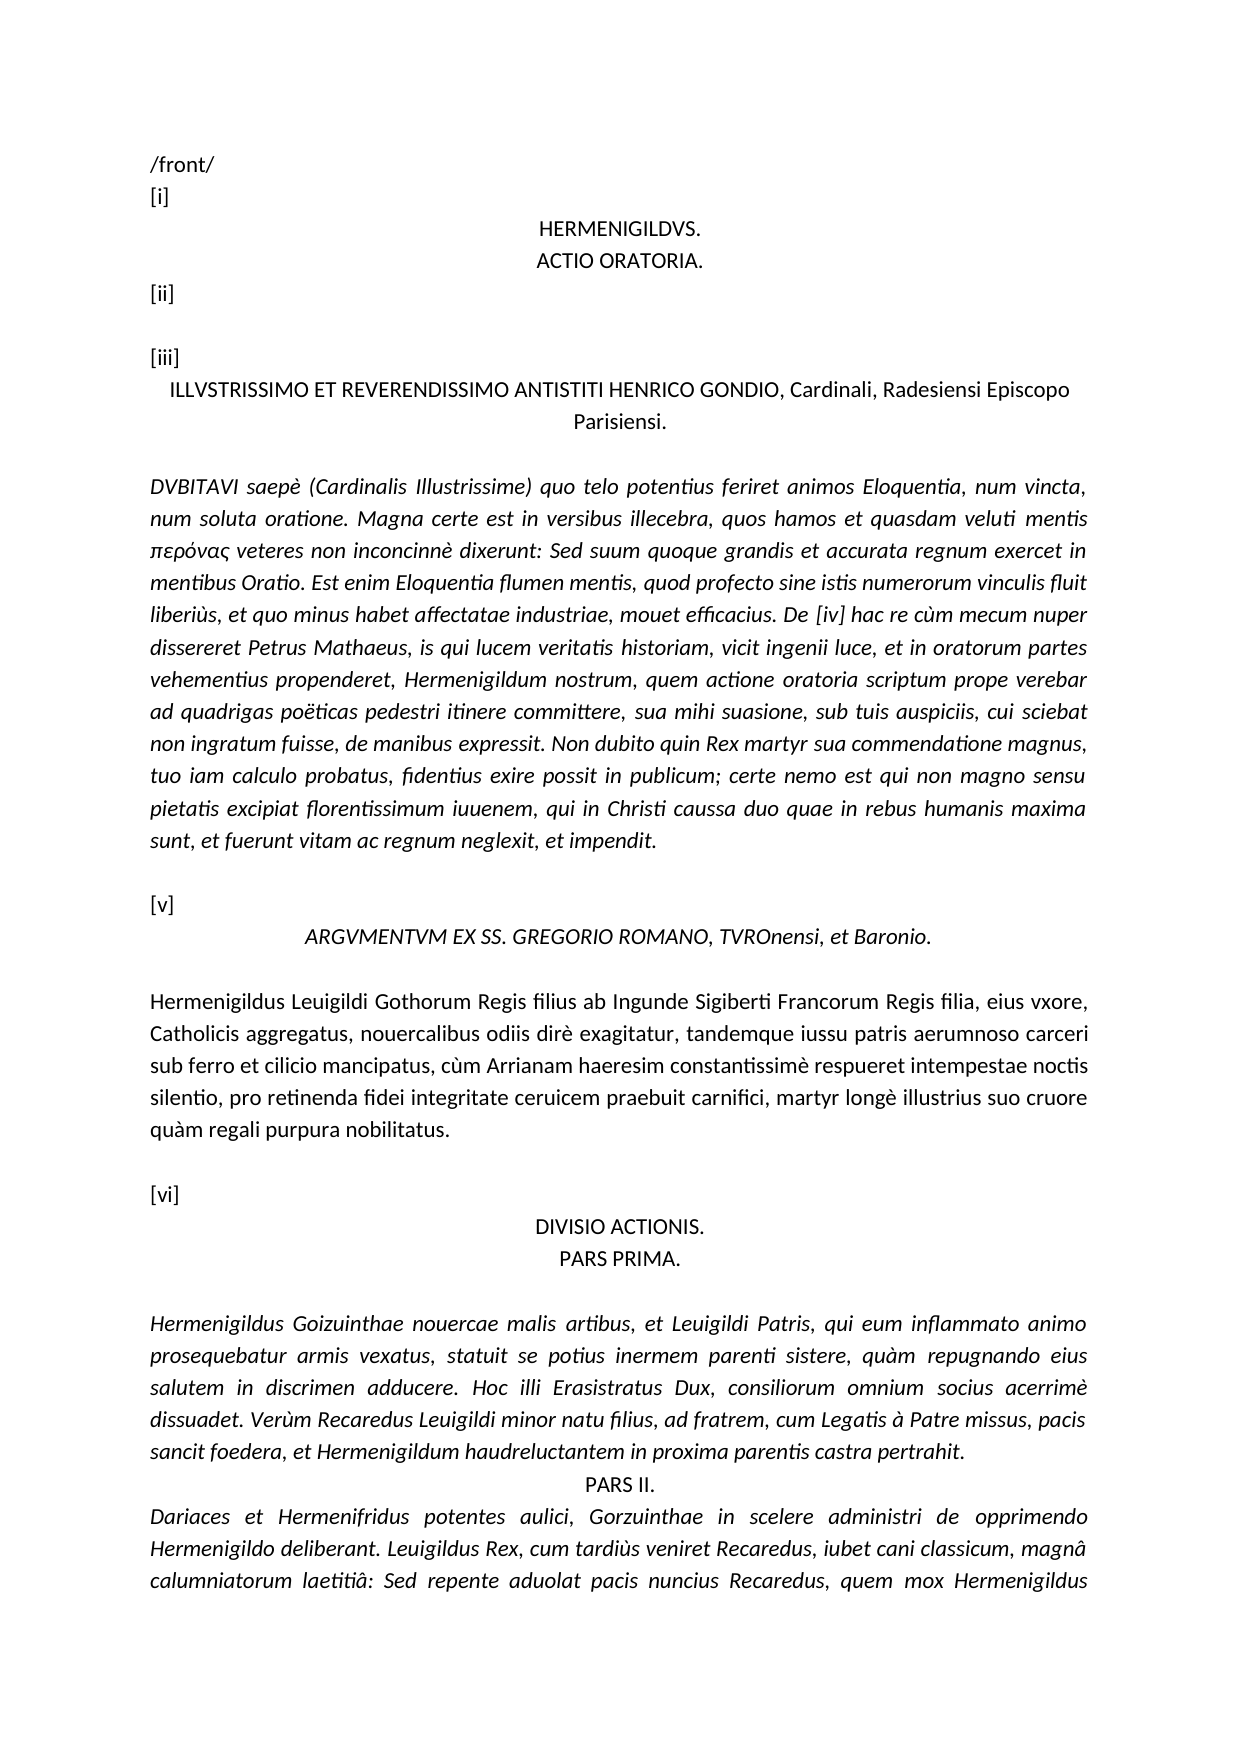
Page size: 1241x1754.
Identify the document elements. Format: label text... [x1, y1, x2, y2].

text [vi] [150, 1180, 1090, 1208]
text /front/ [150, 150, 1090, 178]
text ILLVSTRISSIMO ET REVERENDISSIMO ANTISTITI HENRICO GONDIO, Cardinali, Radesiensi Episcopo Parisiensi. [150, 375, 1090, 436]
text PARS II. [150, 1470, 1090, 1498]
text ACTIO ORATORIA. [150, 247, 1090, 274]
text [150, 1502, 1090, 1594]
text HERMENIGILDVS. [150, 214, 1090, 242]
text PARS PRIMA. [150, 1244, 1090, 1272]
text [ii] [150, 279, 1090, 307]
text Hermenigildus Goizuinthae nouercae malis artibus, et Leuigildi Patris, qui eum inflammato animo prosequebatur armis vexatus, statuit se potius inermem parenti sistere, quàm repugnando eius salutem in discrimen adducere. Hoc illi Erasistratus Dux, consiliorum omnium socius acerrimè dissuadet. Verùm Recaredus Leuigildi minor natu filius, ad fratrem, cum Legatis à Patre missus, pacis sancit foedera, et Hermenigildum haudreluctantem in proxima parentis castra pertrahit. [150, 1309, 1090, 1466]
text [iii] [150, 343, 1090, 371]
text ARGVMENTVM EX SS. GREGORIO ROMANO, TVROnensi, et Baronio. [150, 922, 1090, 951]
text Hermenigildus Leuigildi Gothorum Regis filius ab Ingunde Sigiberti Francorum Regis filia, eius vxore, Catholicis aggregatus, nouercalibus odiis dirè exagitatur, tandemque iussu patris aerumnoso carceri sub ferro et cilicio mancipatus, cùm Arrianam haeresim constantissimè respueret intempestae noctis silentio, pro retinenda fidei integritate ceruicem praebuit carnifici, martyr longè illustrius suo cruore quàm regali purpura nobilitatus. [150, 987, 1090, 1144]
text [v] [150, 890, 1090, 918]
text DIVISIO ACTIONIS. [150, 1212, 1090, 1240]
text [i] [150, 182, 1090, 210]
text DVBITAVI saepè (Cardinalis Illustrissime) quo telo potentius feriret animos Eloquentia, num vincta, num soluta oratione. Magna certe est in versibus illecebra, quos hamos et quasdam veluti mentis περόνας veteres non inconcinnè dixerunt: Sed suum quoque grandis et accurata regnum exercet in mentibus Oratio. Est enim Eloquentia flumen mentis, quod profecto sine istis numerorum vinculis fluit liberiùs, et quo minus habet affectatae industriae, mouet efficacius. De [iv] hac re cùm mecum nuper dissereret Petrus Mathaeus, is qui lucem veritatis historiam, vicit ingenii luce, et in oratorum partes vehementius propenderet, Hermenigildum nostrum, quem actione oratoria scriptum prope verebar ad quadrigas poëticas pedestri itinere committere, sua mihi suasione, sub tuis auspiciis, cui sciebat non ingratum fuisse, de manibus expressit. Non dubito quin Rex martyr sua commendatione magnus, tuo iam calculo probatus, fidentius exire possit in publicum; certe nemo est qui non magno sensu pietatis excipiat florentissimum iuuenem, qui in Christi caussa duo quae in rebus humanis maxima sunt, et fuerunt vitam ac regnum neglexit, et impendit. [150, 472, 1090, 854]
